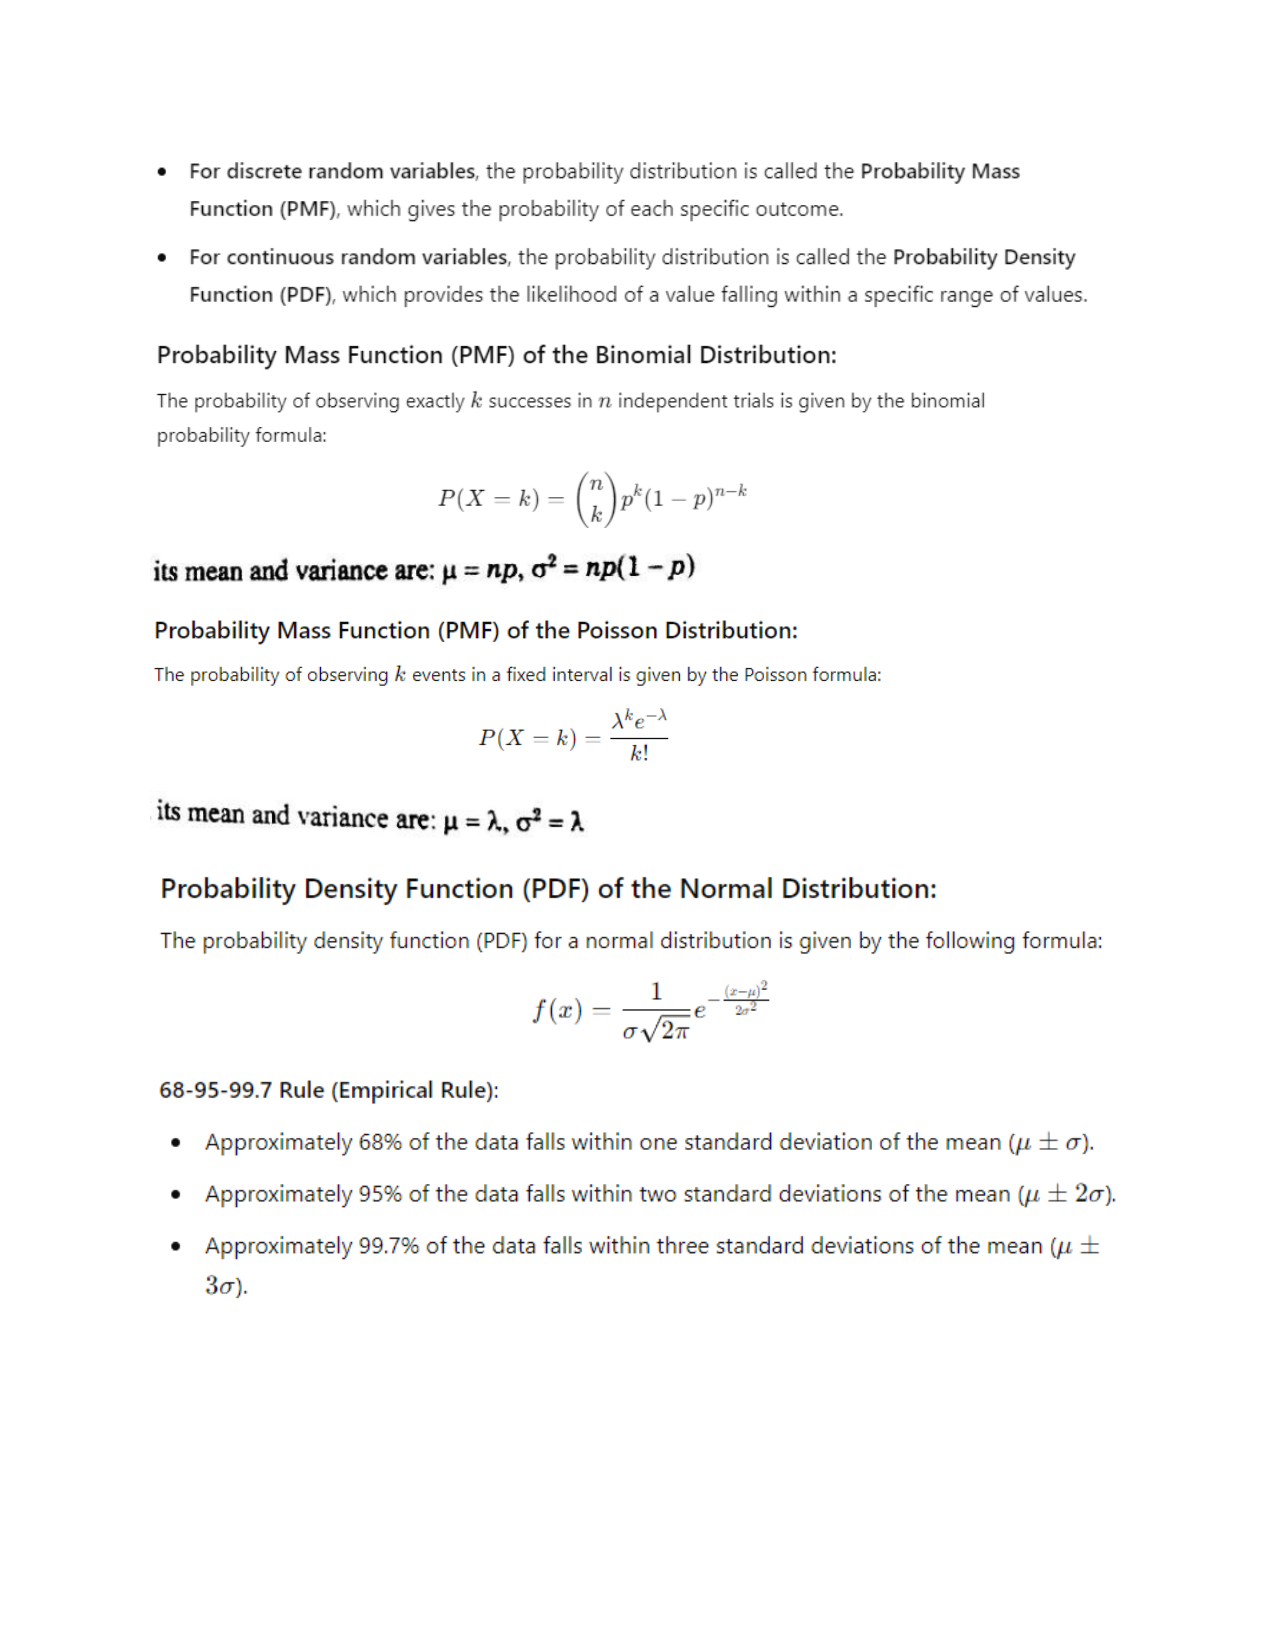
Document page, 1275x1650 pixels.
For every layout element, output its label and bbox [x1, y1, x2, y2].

picture [150, 150, 1108, 314]
picture [150, 791, 589, 842]
picture [150, 863, 1104, 1054]
picture [150, 335, 989, 528]
picture [150, 549, 704, 589]
picture [150, 1075, 1116, 1304]
picture [150, 610, 895, 770]
